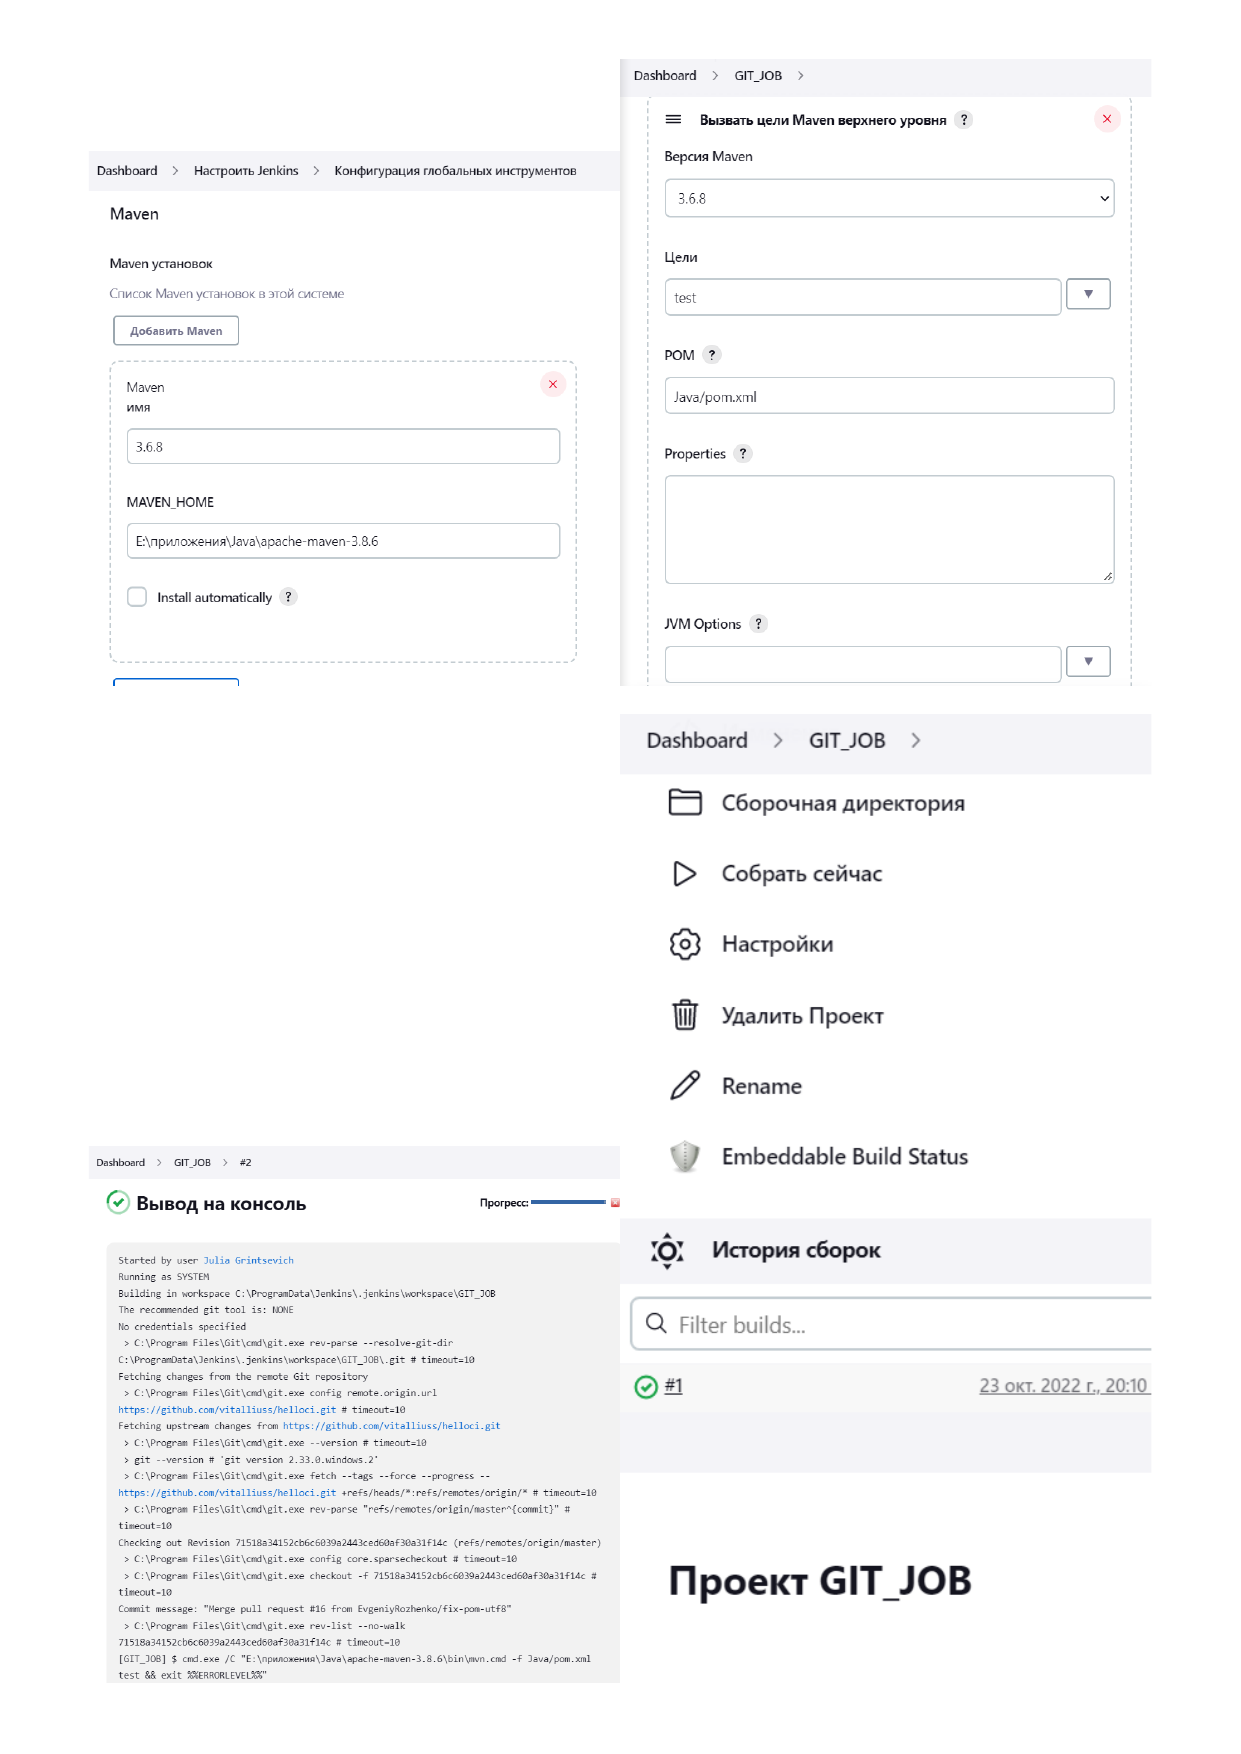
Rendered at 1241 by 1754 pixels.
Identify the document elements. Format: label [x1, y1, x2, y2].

picture [88, 714, 1152, 1683]
picture [88, 59, 1152, 686]
